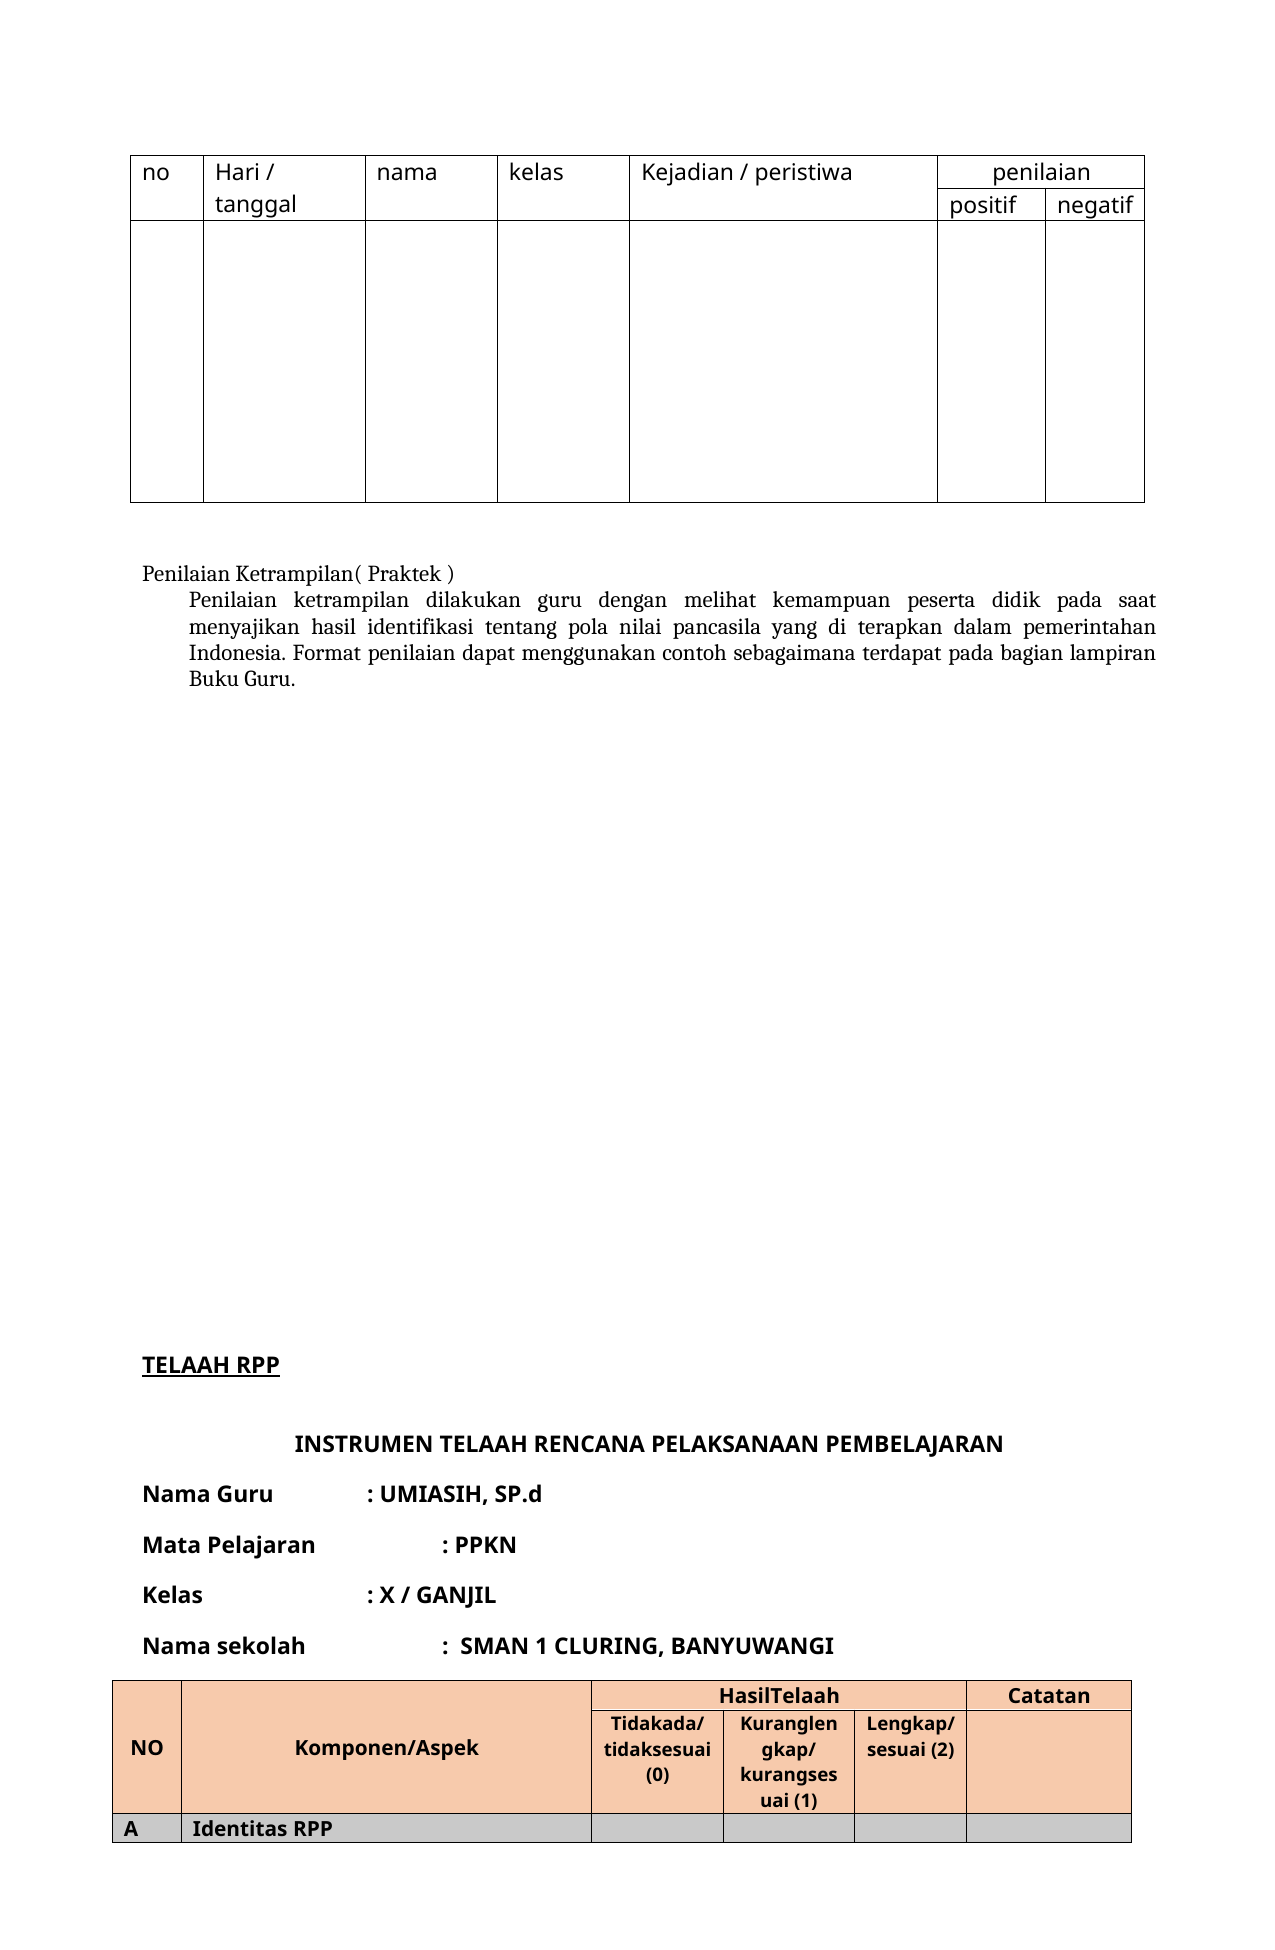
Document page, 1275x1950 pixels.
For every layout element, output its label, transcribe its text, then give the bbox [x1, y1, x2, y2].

table_header Kejadian / peristiwa [630, 156, 937, 220]
text Penilaian ketrampilan dilakukan guru dengan melihat kemampuan peserta didik pada saat menyajikan hasil identifikasi tentang pola nilai pancasila yang di terapkan dalam pemerintahan Indonesia. Format penilaian dapat menggunakan contoh sebagaimana terdapat pada bagian lampiran Buku Guru. [189, 587, 1157, 693]
table_header Catatan [967, 1681, 1131, 1709]
text INSTRUMEN TELAAH RENCANA PELAKSANAAN PEMBELAJARAN [142, 1428, 1157, 1459]
table_cell negatif [1046, 189, 1144, 220]
table_header no [131, 156, 203, 220]
text Kelas : X / GANJIL [142, 1579, 1157, 1611]
table_cell [630, 221, 937, 502]
table_cell [204, 221, 365, 502]
table_cell [1046, 221, 1144, 502]
table_cell [498, 221, 629, 502]
table_cell [967, 1711, 1131, 1813]
table_header kelas [498, 156, 629, 220]
table_header Hari / tanggal [204, 156, 365, 220]
text Mata Pelajaran : PPKN [142, 1529, 1157, 1560]
table_cell [855, 1814, 966, 1842]
table_header Komponen/Aspek [182, 1681, 591, 1813]
table_cell [592, 1814, 723, 1842]
table_cell [938, 221, 1045, 502]
table_cell A [113, 1814, 181, 1842]
table_header HasilTelaah [592, 1681, 966, 1709]
table_cell positif [938, 189, 1045, 220]
text Penilaian Ketrampilan( Praktek ) [142, 561, 1157, 587]
table_cell [366, 221, 497, 502]
text Nama sekolah : SMAN 1 CLURING, BANYUWANGI [142, 1630, 1157, 1661]
table_cell Identitas RPP [182, 1814, 591, 1842]
text TELAAH RPP [142, 1349, 1157, 1380]
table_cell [724, 1711, 854, 1813]
table_header nama [366, 156, 497, 220]
table_cell [131, 221, 203, 502]
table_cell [592, 1711, 723, 1813]
table_header penilaian [938, 156, 1144, 188]
text Nama Guru : UMIASIH, SP.d [142, 1478, 1157, 1510]
table_cell [967, 1814, 1131, 1842]
table_cell [724, 1814, 854, 1842]
table_header NO [113, 1681, 181, 1813]
table_cell Lengkap/sesuai (2) [855, 1711, 966, 1813]
